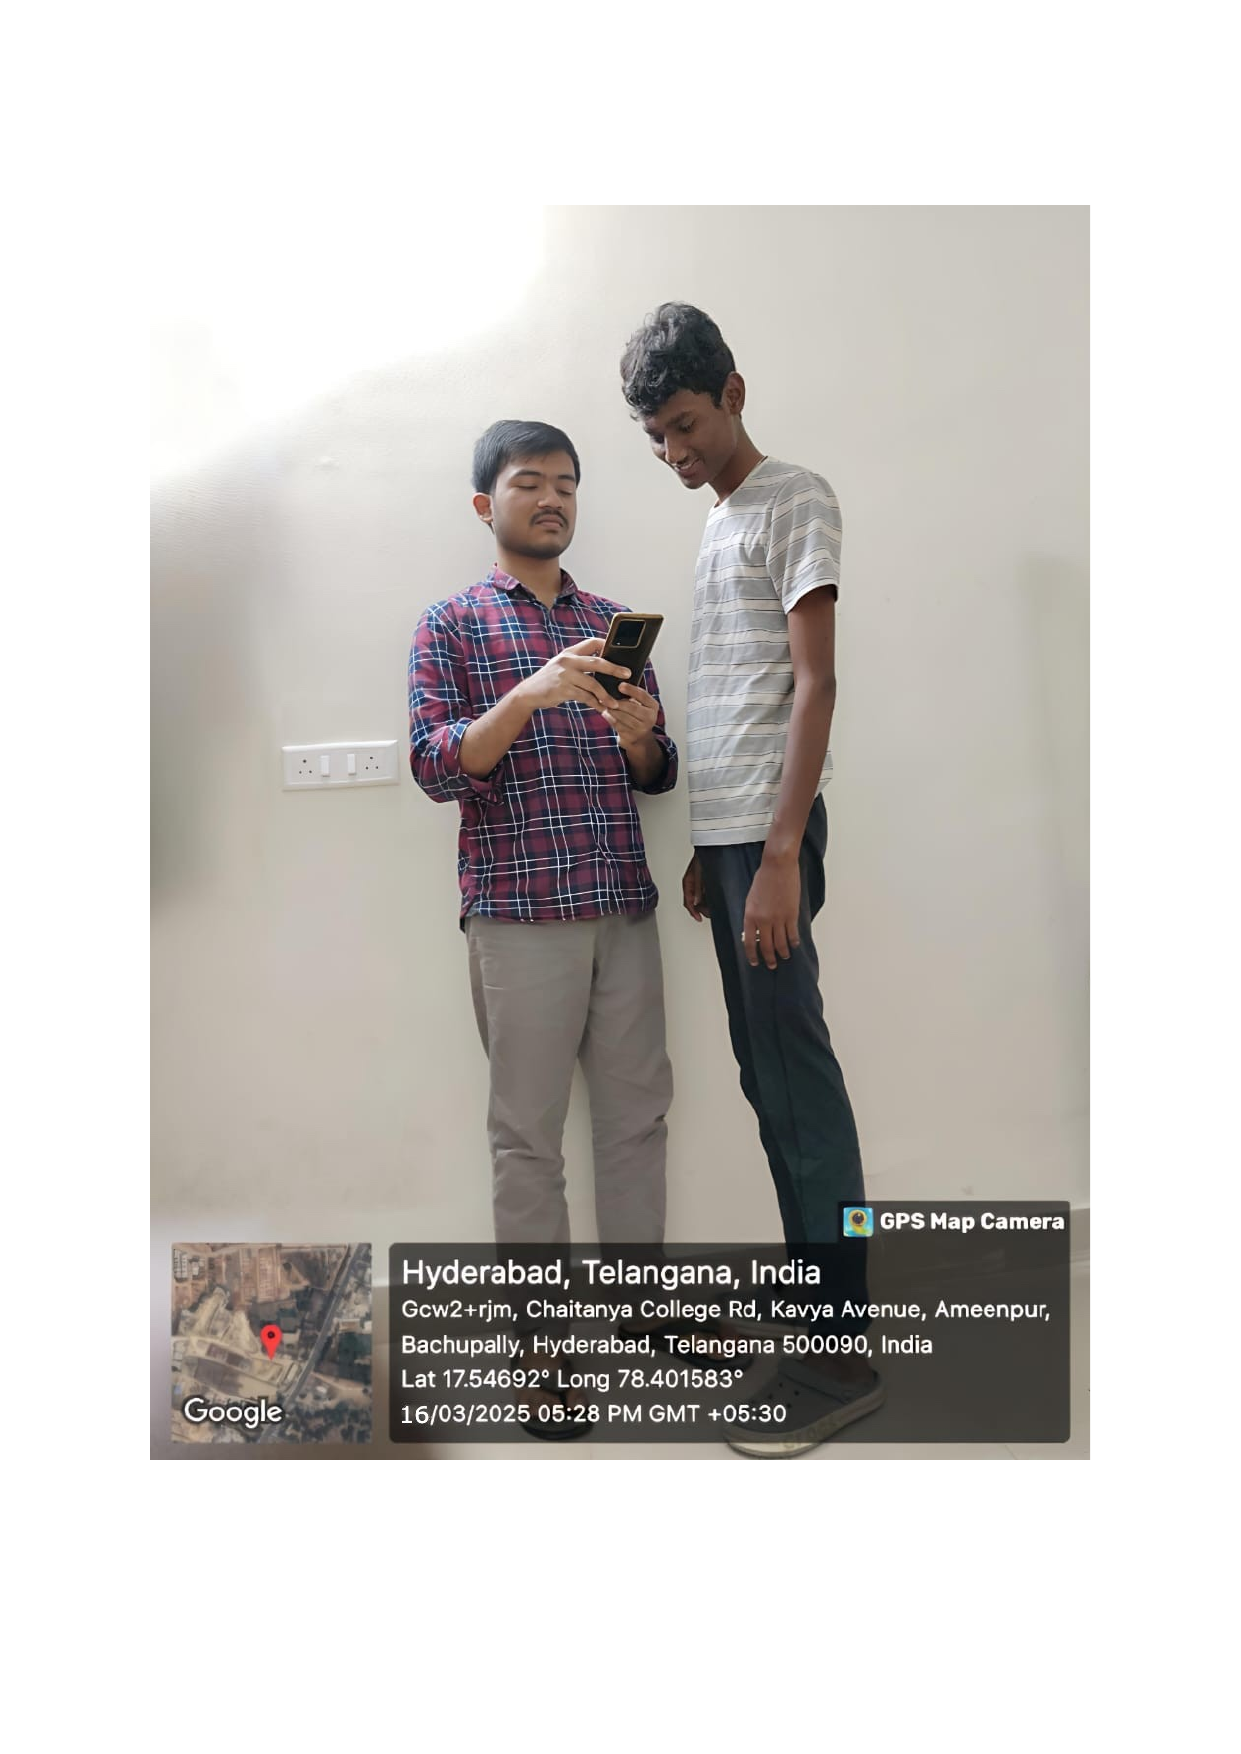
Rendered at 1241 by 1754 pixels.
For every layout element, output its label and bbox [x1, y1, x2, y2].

picture [150, 205, 1091, 1460]
